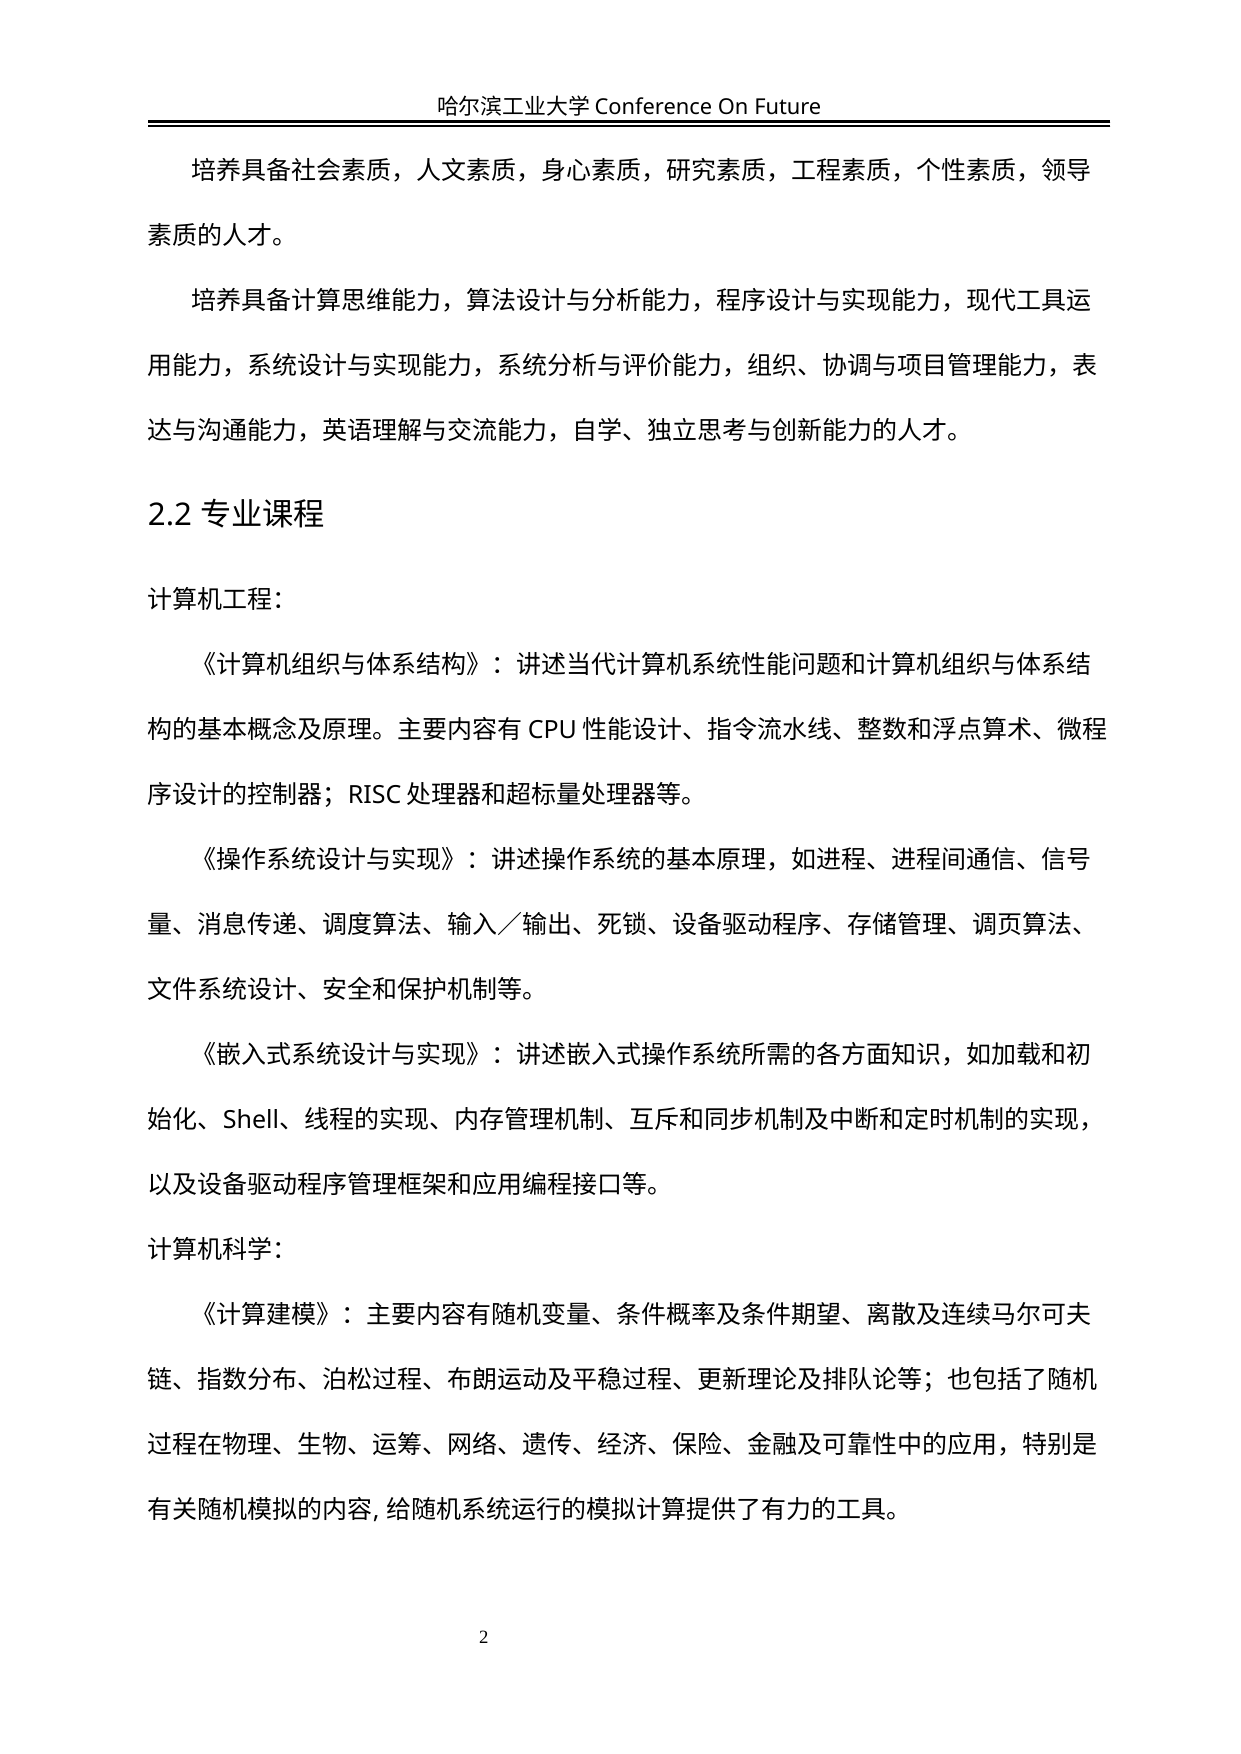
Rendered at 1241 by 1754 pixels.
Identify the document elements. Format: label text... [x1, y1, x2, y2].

text 《计算建模》：主要内容有随机变量、条件概率及条件期望、离散及连续马尔可夫链、指数分布、泊松过程、布朗运动及平稳过程、更新理论及排队论等；也包括了随机过程在物理、生物、运筹、网络、遗传、经济、保险、金融及可靠性中的应用，特别是有关随机模拟的内容, 给随机系统运行的模拟计算提供了有力的工具。 [148, 1280, 1110, 1540]
text 计算机科学： [148, 1215, 1110, 1280]
text 培养具备计算思维能力，算法设计与分析能力，程序设计与实现能力，现代工具运用能力，系统设计与实现能力，系统分析与评价能力，组织、协调与项目管理能力，表达与沟通能力，英语理解与交流能力，自学、独立思考与创新能力的人才。 [148, 266, 1110, 461]
text 《嵌入式系统设计与实现》：讲述嵌入式操作系统所需的各方面知识，如加载和初始化、Shell、线程的实现、内存管理机制、互斥和同步机制及中断和定时机制的实现，以及设备驱动程序管理框架和应用编程接口等。 [148, 1020, 1110, 1215]
text 计算机工程： [148, 565, 1110, 630]
subtitle 2.2 专业课程 [148, 493, 1110, 533]
text 《操作系统设计与实现》：讲述操作系统的基本原理，如进程、进程间通信、信号量、消息传递、调度算法、输入／输出、死锁、设备驱动程序、存储管理、调页算法、文件系统设计、安全和保护机制等。 [148, 825, 1110, 1020]
text 培养具备社会素质，人文素质，身心素质，研究素质，工程素质，个性素质，领导素质的人才。 [148, 136, 1110, 266]
text 《计算机组织与体系结构》：讲述当代计算机系统性能问题和计算机组织与体系结构的基本概念及原理。主要内容有CPU性能设计、指令流水线、整数和浮点算术、微程序设计的控制器；RISC处理器和超标量处理器等。 [148, 630, 1110, 825]
